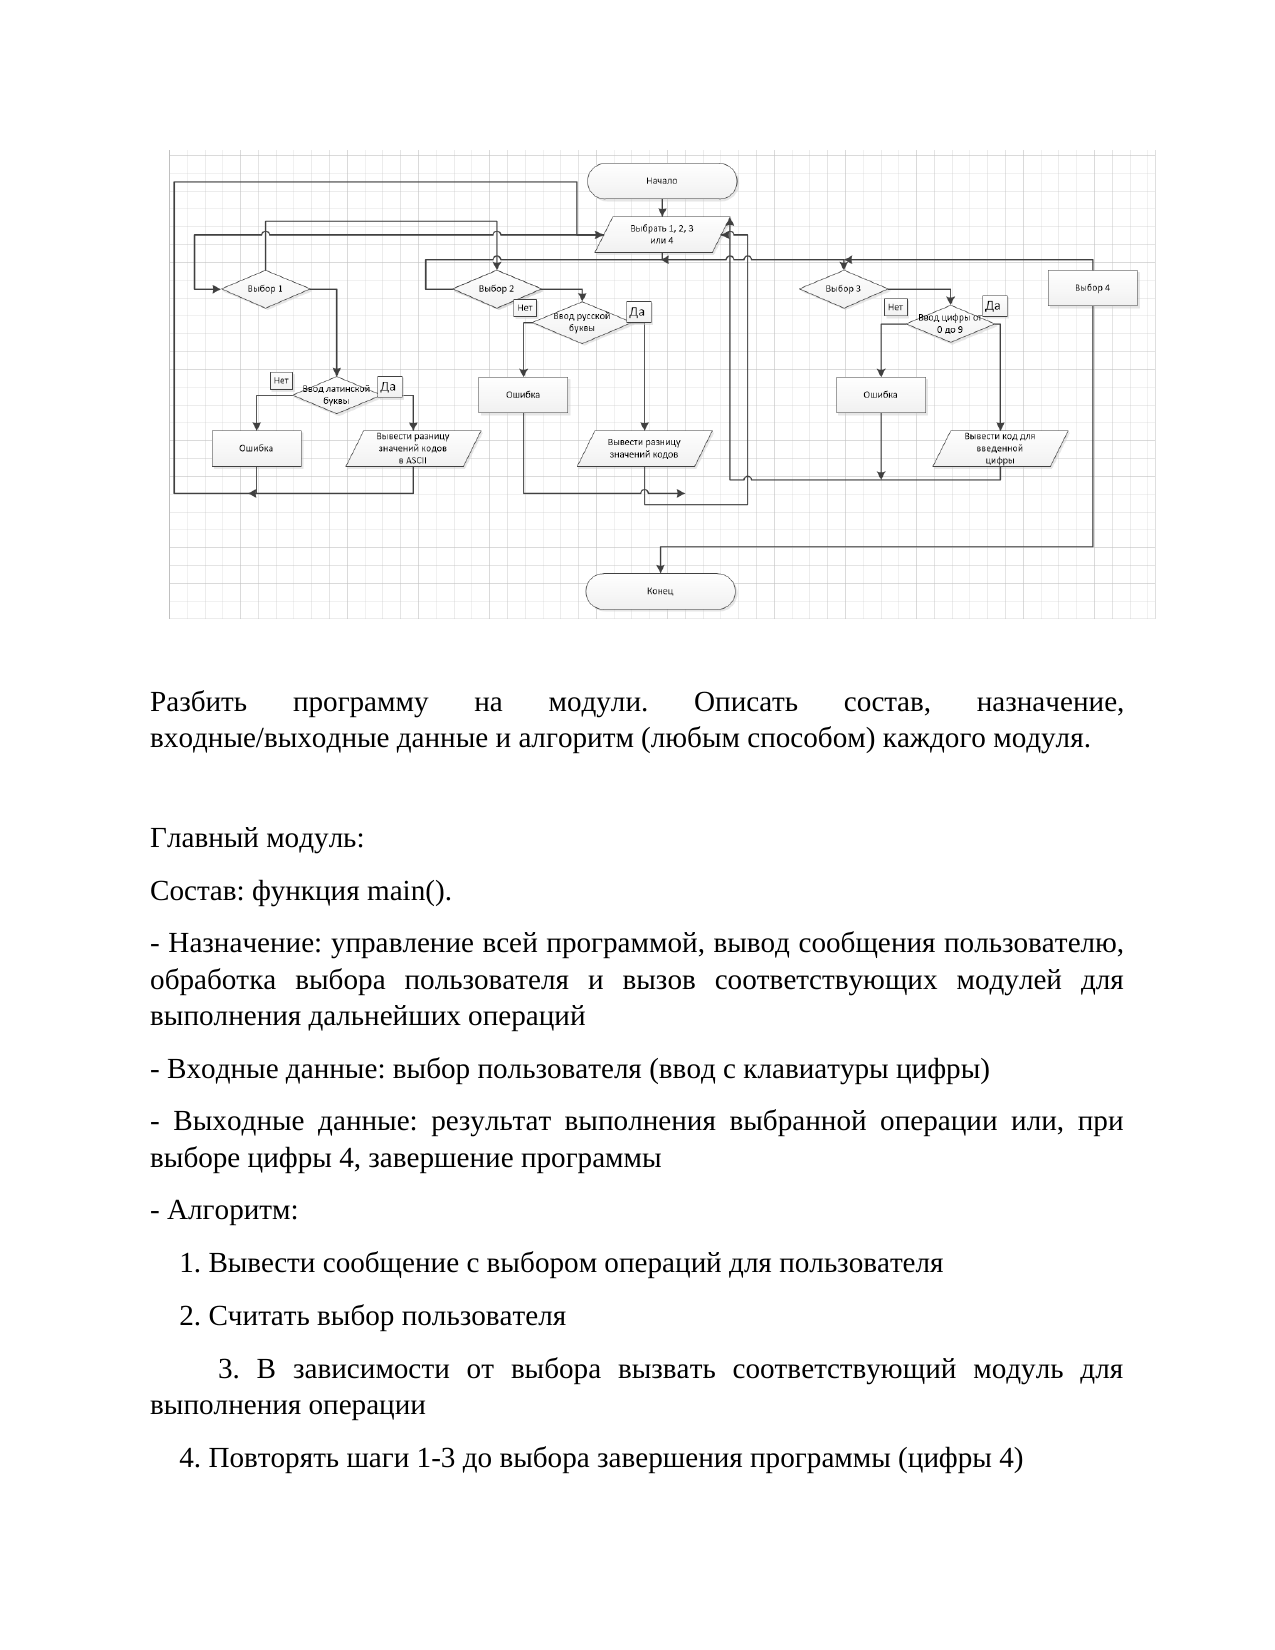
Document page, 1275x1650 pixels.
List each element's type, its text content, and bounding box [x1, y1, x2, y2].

text - Назначение: управление всей программой, вывод сообщения пользователю, обработка выбора пользователя и вызов соответствующих модулей для выполнения дальнейших операций [150, 926, 1125, 1031]
text 3. В зависимости от выбора вызвать соответствующий модуль для выполнения операции [150, 1351, 1125, 1421]
text Главный модуль: [150, 820, 1125, 853]
text 1. Вывести сообщение с выбором операций для пользователя [150, 1245, 1125, 1279]
text 4. Повторять шаги 1-3 до выбора завершения программы (цифры 4) [150, 1440, 1125, 1473]
text - Входные данные: выбор пользователя (ввод с клавиатуры цифры) [150, 1051, 1125, 1084]
text - Выходные данные: результат выполнения выбранной операции или, при выборе цифры 4, завершение программы [150, 1103, 1125, 1173]
text 2. Считать выбор пользователя [150, 1298, 1125, 1332]
text - Алгоритм: [150, 1192, 1125, 1226]
text Состав: функция main(). [150, 873, 1125, 906]
text Разбить программу на модули. Описать состав, назначение, входные/выходные данные и алгоритм (любым способом) каждого модуля. [150, 684, 1125, 754]
